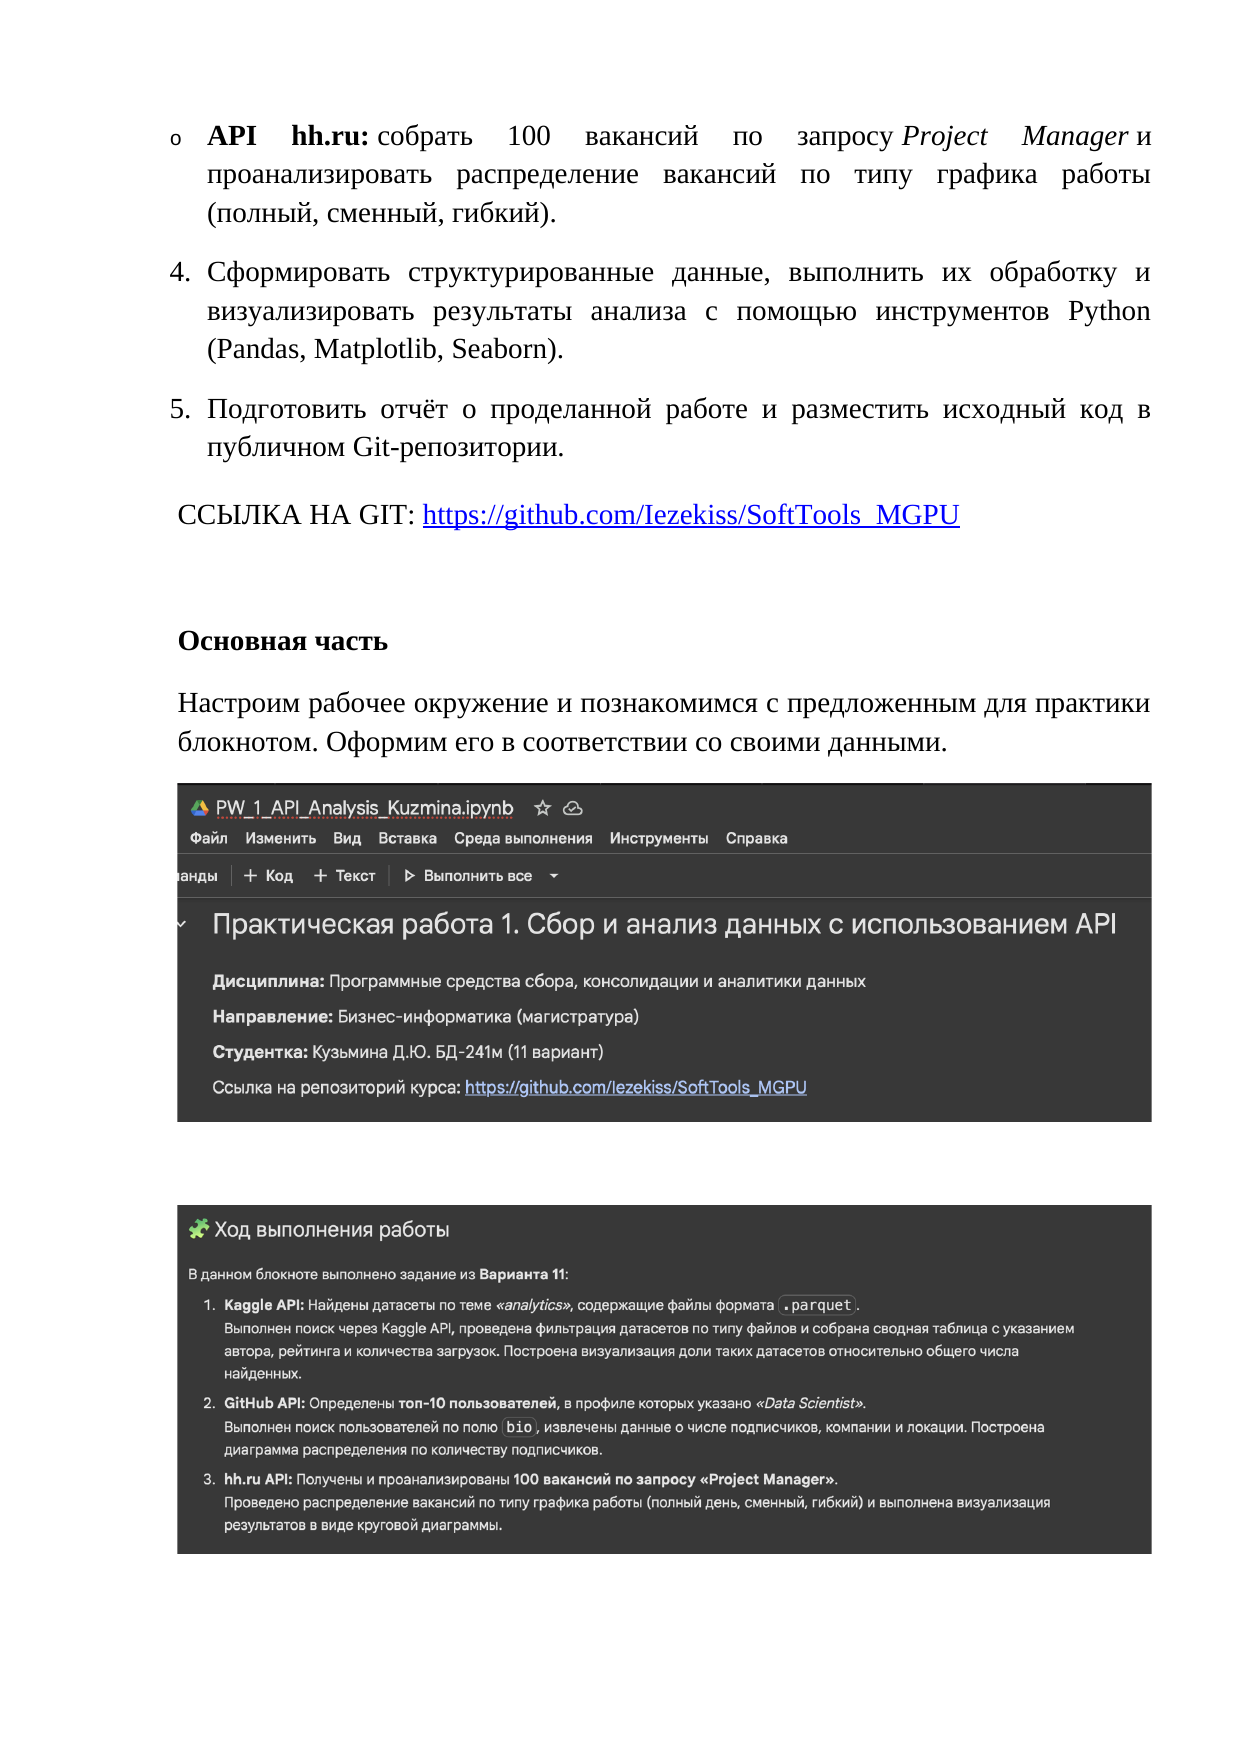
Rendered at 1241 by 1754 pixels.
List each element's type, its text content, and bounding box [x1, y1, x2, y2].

picture [177, 783, 1152, 1122]
list API hh.ru: собрать 100 вакансий по запросу Project Manager и проанализировать распределение вакансий по типу графика работы (полный, сменный, гибкий). [169, 118, 1152, 229]
list Сформировать структурированные данные, выполнить их обработку и визуализировать результаты анализа с помощью инструментов Python (Pandas, Matplotlib, Seaborn). [169, 254, 1152, 365]
subtitle Основная часть [177, 623, 1152, 656]
list Подготовить отчёт о проделанной работе и разместить исходный код в публичном Git-репозитории. [169, 391, 1152, 463]
picture [177, 1205, 1152, 1554]
subtitle ССЫЛКА НА GIT: https://github.com/Iezekiss/SoftTools_MGPU [177, 497, 1152, 531]
text Настроим рабочее окружение и познакомимся с предложенным для практики блокнотом. Оформим его в соответствии со своими данными. [177, 685, 1152, 757]
